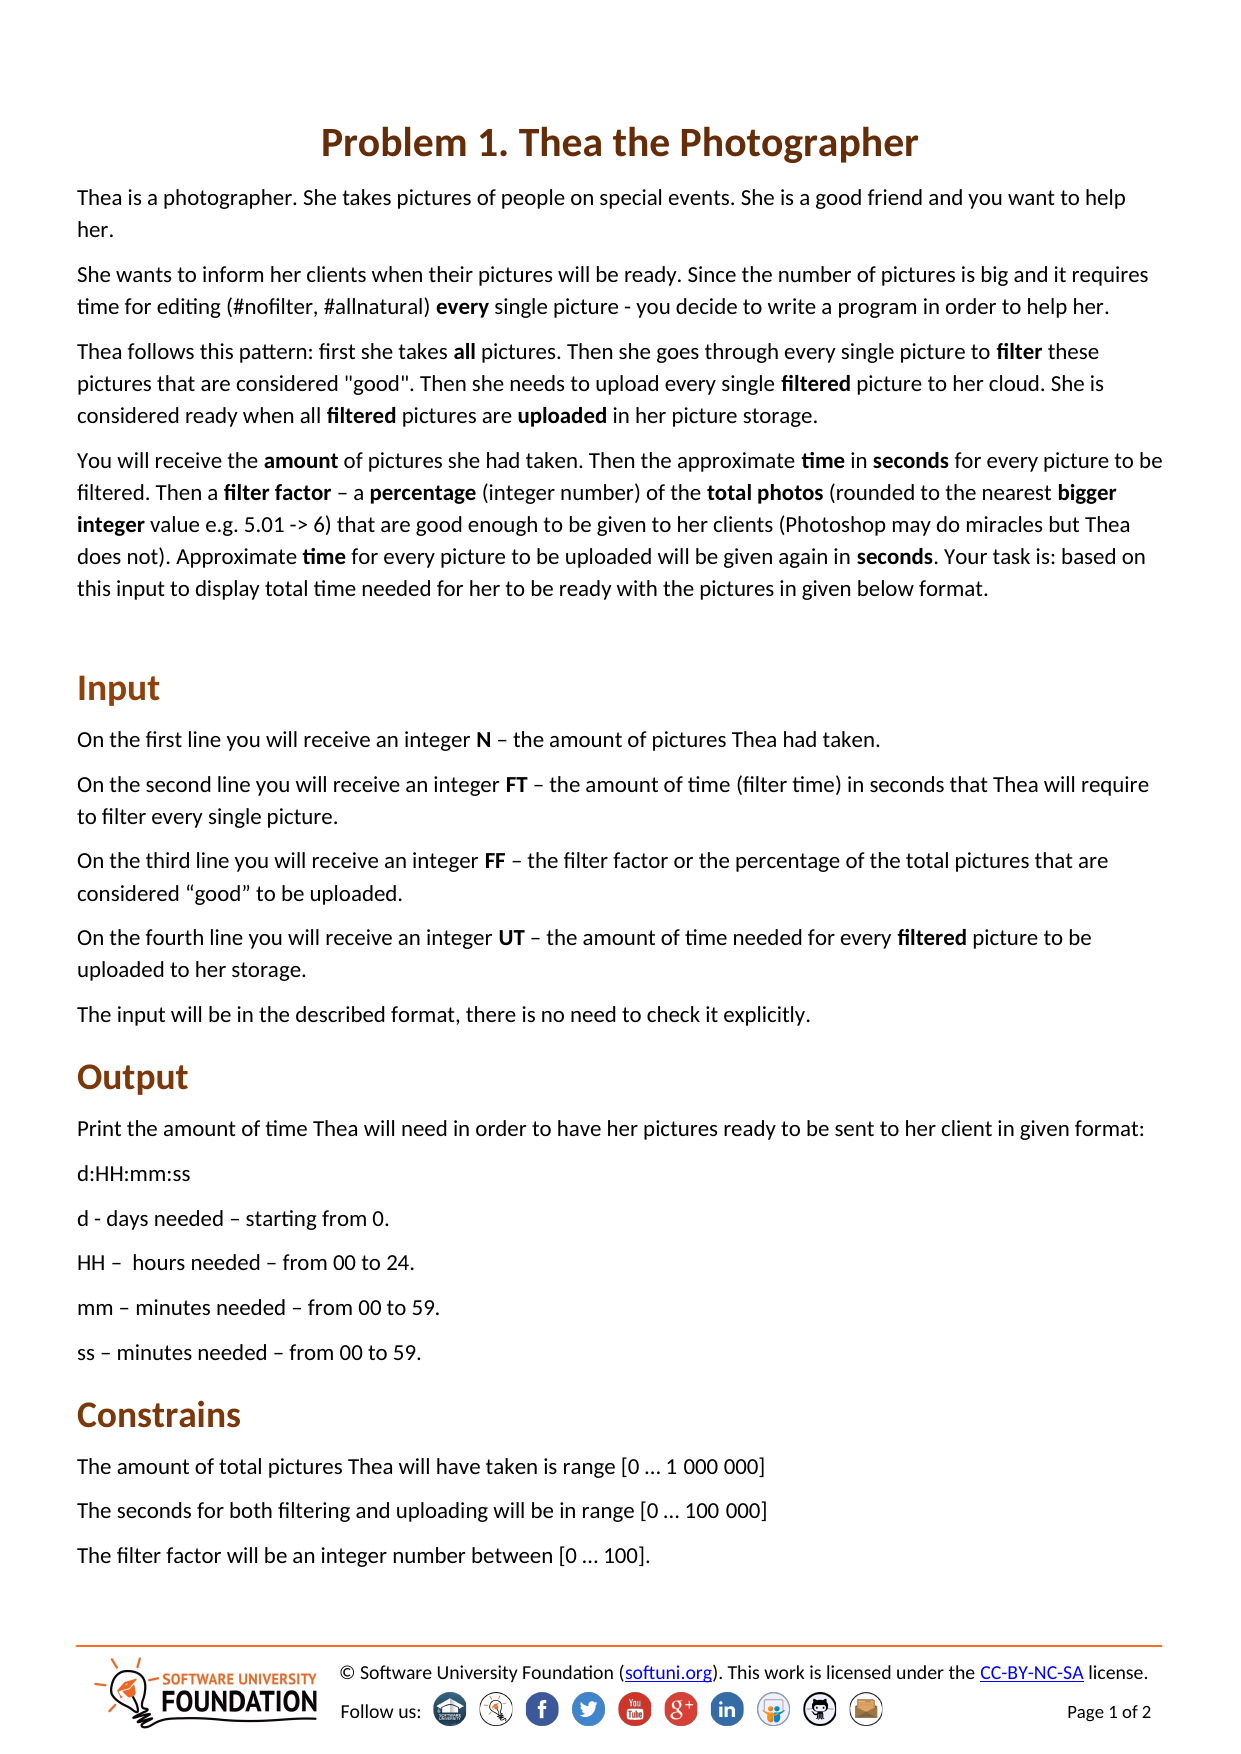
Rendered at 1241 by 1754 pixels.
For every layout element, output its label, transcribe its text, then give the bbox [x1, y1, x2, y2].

text Thea follows this pattern: first she takes all pictures. Then she goes through every single picture to filter these pictures that are considered "good". Then she needs to upload every single filtered picture to her cloud. She is considered ready when all filtered pictures are uploaded in her picture storage. [77, 337, 1163, 429]
text d:HH:mm:ss [77, 1159, 1163, 1187]
picture [849, 1692, 883, 1726]
text On the third line you will receive an integer FF – the filter factor or the percentage of the total pictures that are considered “good” to be uploaded. [77, 847, 1163, 907]
text The seconds for both filtering and uploading will be in range [0 … 100 000] [77, 1497, 1163, 1524]
text She wants to inform her clients when their pictures will be ready. Since the number of pictures is big and it requires time for editing (#nofilter, #allnatural) every single picture - you decide to write a program in order to help her. [77, 260, 1163, 320]
text The input will be in the described format, there is no need to check it explicitly. [77, 1000, 1163, 1028]
picture [572, 1692, 605, 1726]
subtitle Problem 1. Thea the Photographer [77, 116, 1163, 167]
text The amount of total pictures Thea will have taken is range [0 … 1 000 000] [77, 1452, 1163, 1480]
picture [525, 1692, 559, 1726]
text Print the amount of time Thea will need in order to have her pictures ready to be sent to her client in given format: [77, 1114, 1163, 1142]
picture [433, 1692, 467, 1726]
text On the fourth line you will receive an integer UT – the amount of time needed for every filtered picture to be uploaded to her storage. [77, 923, 1163, 984]
picture [618, 1692, 652, 1726]
text d - days needed – starting from 0. [77, 1204, 1163, 1232]
text ss – minutes needed – from 00 to 59. [77, 1338, 1163, 1366]
subtitle Constrains [77, 1391, 1163, 1437]
text On the second line you will receive an integer FT – the amount of time (filter time) in seconds that Thea will require to filter every single picture. [77, 770, 1163, 830]
picture [664, 1692, 698, 1726]
text Thea is a photographer. She takes pictures of people on special events. She is a good friend and you want to help her. [77, 183, 1163, 243]
picture [93, 1656, 317, 1729]
picture [479, 1692, 513, 1726]
text You will receive the amount of pictures she had taken. Then the approximate time in seconds for every picture to be filtered. Then a filter factor – a percentage (integer number) of the total photos (rounded to the nearest bigger integer value e.g. 5.01 -> 6) that are good enough to be given to her clients (Photoshop may do miracles but Thea does not). Approximate time for every picture to be uploaded will be given again in seconds. Your task is: based on this input to display total time needed for her to be ready with the pictures in given below format. [77, 446, 1163, 603]
text mm – minutes needed – from 00 to 59. [77, 1293, 1163, 1321]
picture [757, 1692, 790, 1726]
subtitle Output [77, 1053, 1163, 1099]
text The filter factor will be an integer number between [0 … 100]. [77, 1541, 1163, 1569]
picture [710, 1692, 744, 1726]
subtitle Input [77, 664, 1163, 710]
text HH – hours needed – from 00 to 24. [77, 1248, 1163, 1276]
text On the first line you will receive an integer N – the amount of pictures Thea had taken. [77, 725, 1163, 753]
picture [803, 1692, 837, 1726]
